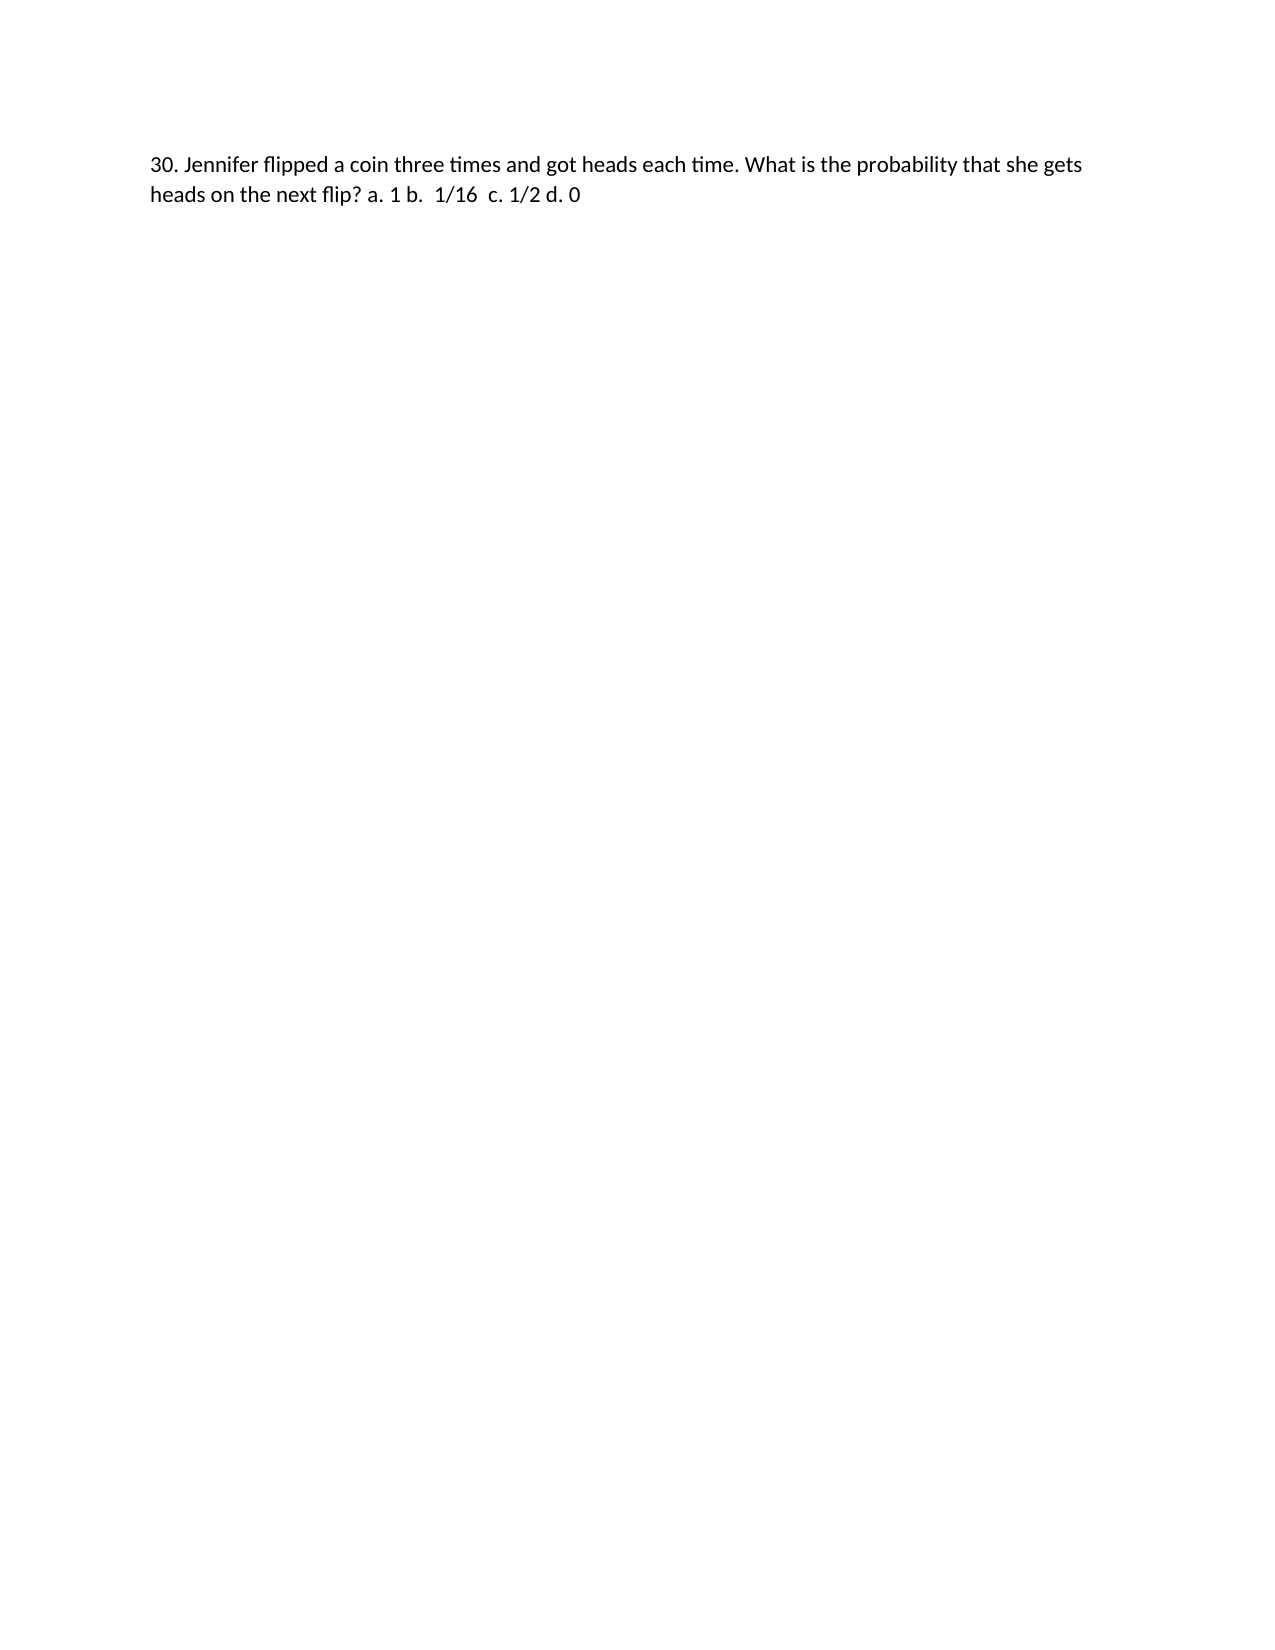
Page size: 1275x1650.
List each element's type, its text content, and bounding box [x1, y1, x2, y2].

text 30. Jennifer ﬂipped a coin three times and got heads each time. What is the probability that she gets heads on the next ﬂip? a. 1 b. 1/16 c. 1/2 d. 0 [150, 150, 1125, 208]
